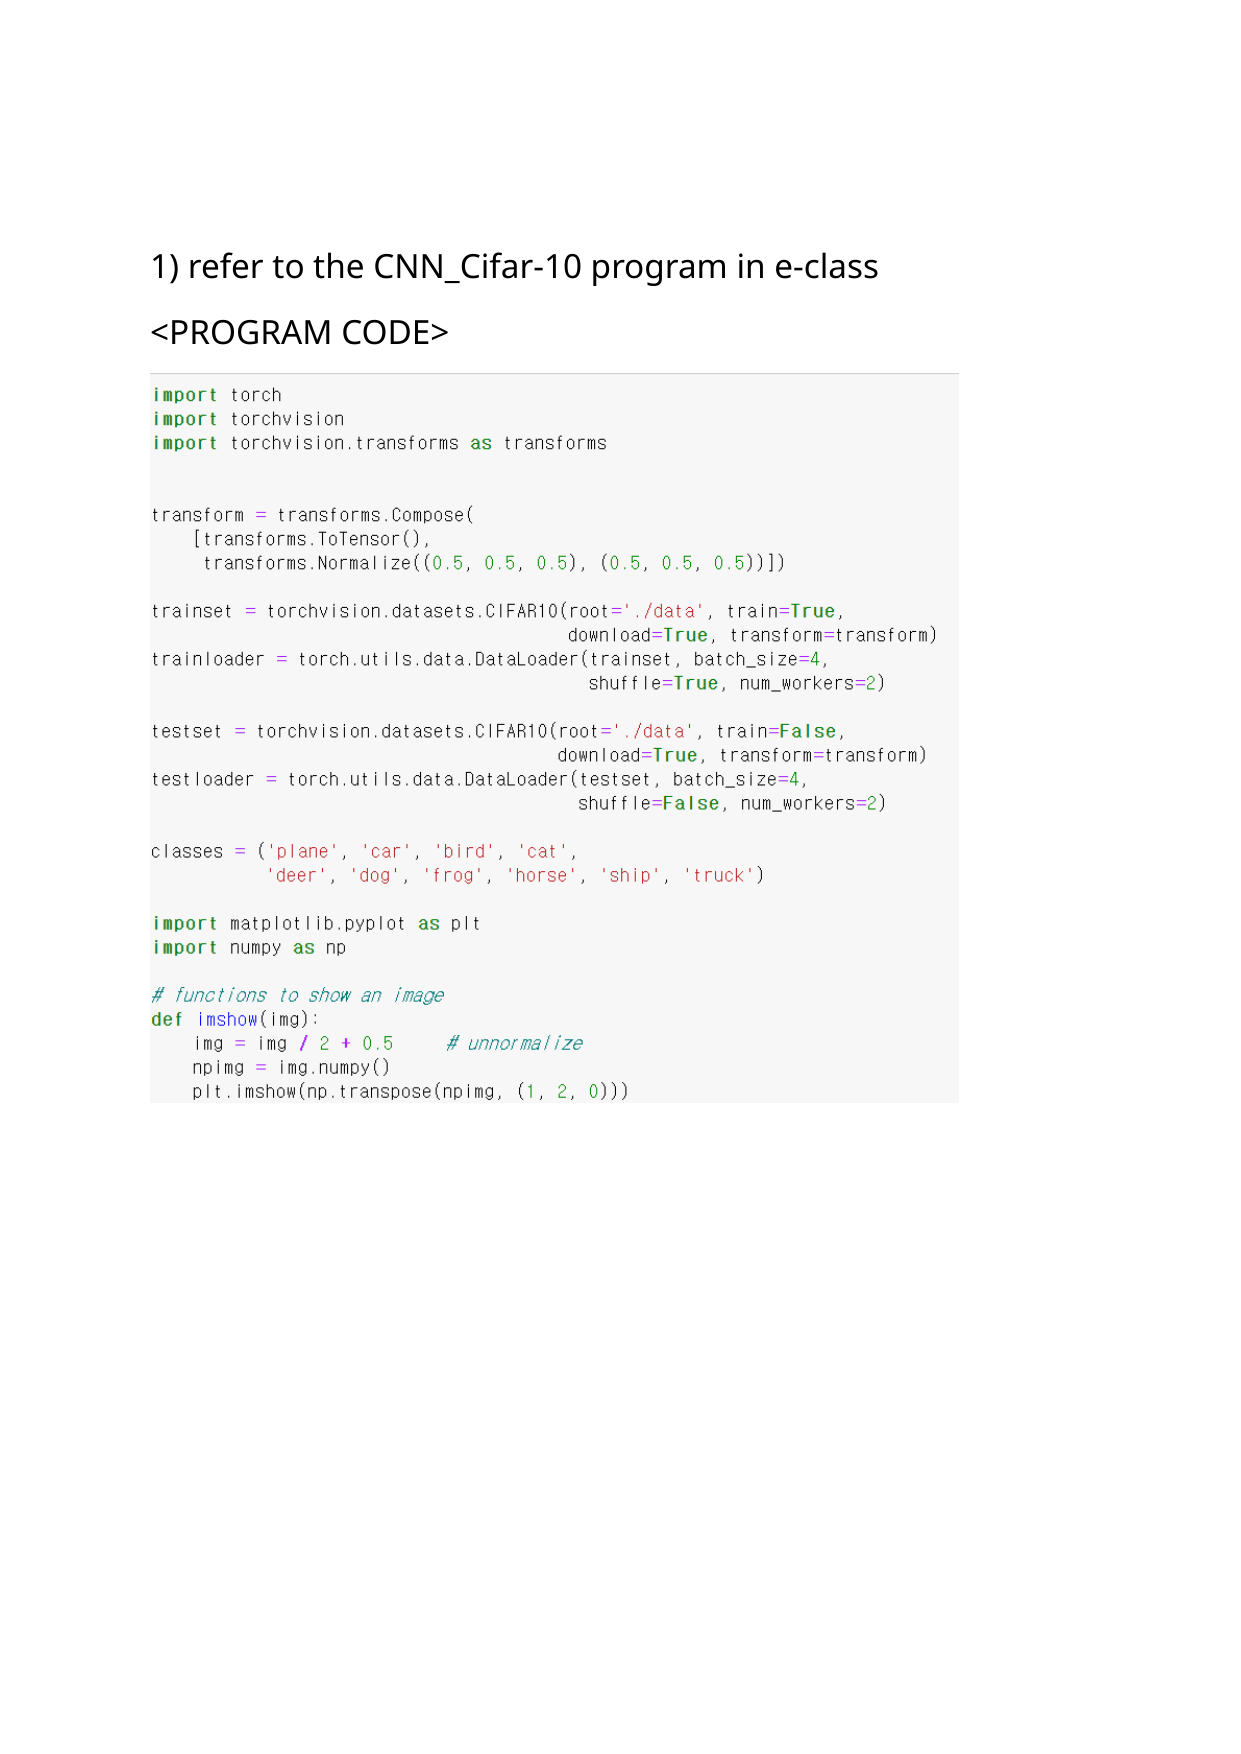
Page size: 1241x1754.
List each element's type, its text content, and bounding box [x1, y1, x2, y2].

picture [150, 373, 959, 1103]
text <PROGRAM CODE> [150, 308, 1090, 354]
text 1) refer to the CNN_Cifar-10 program in e-class [150, 243, 1090, 288]
